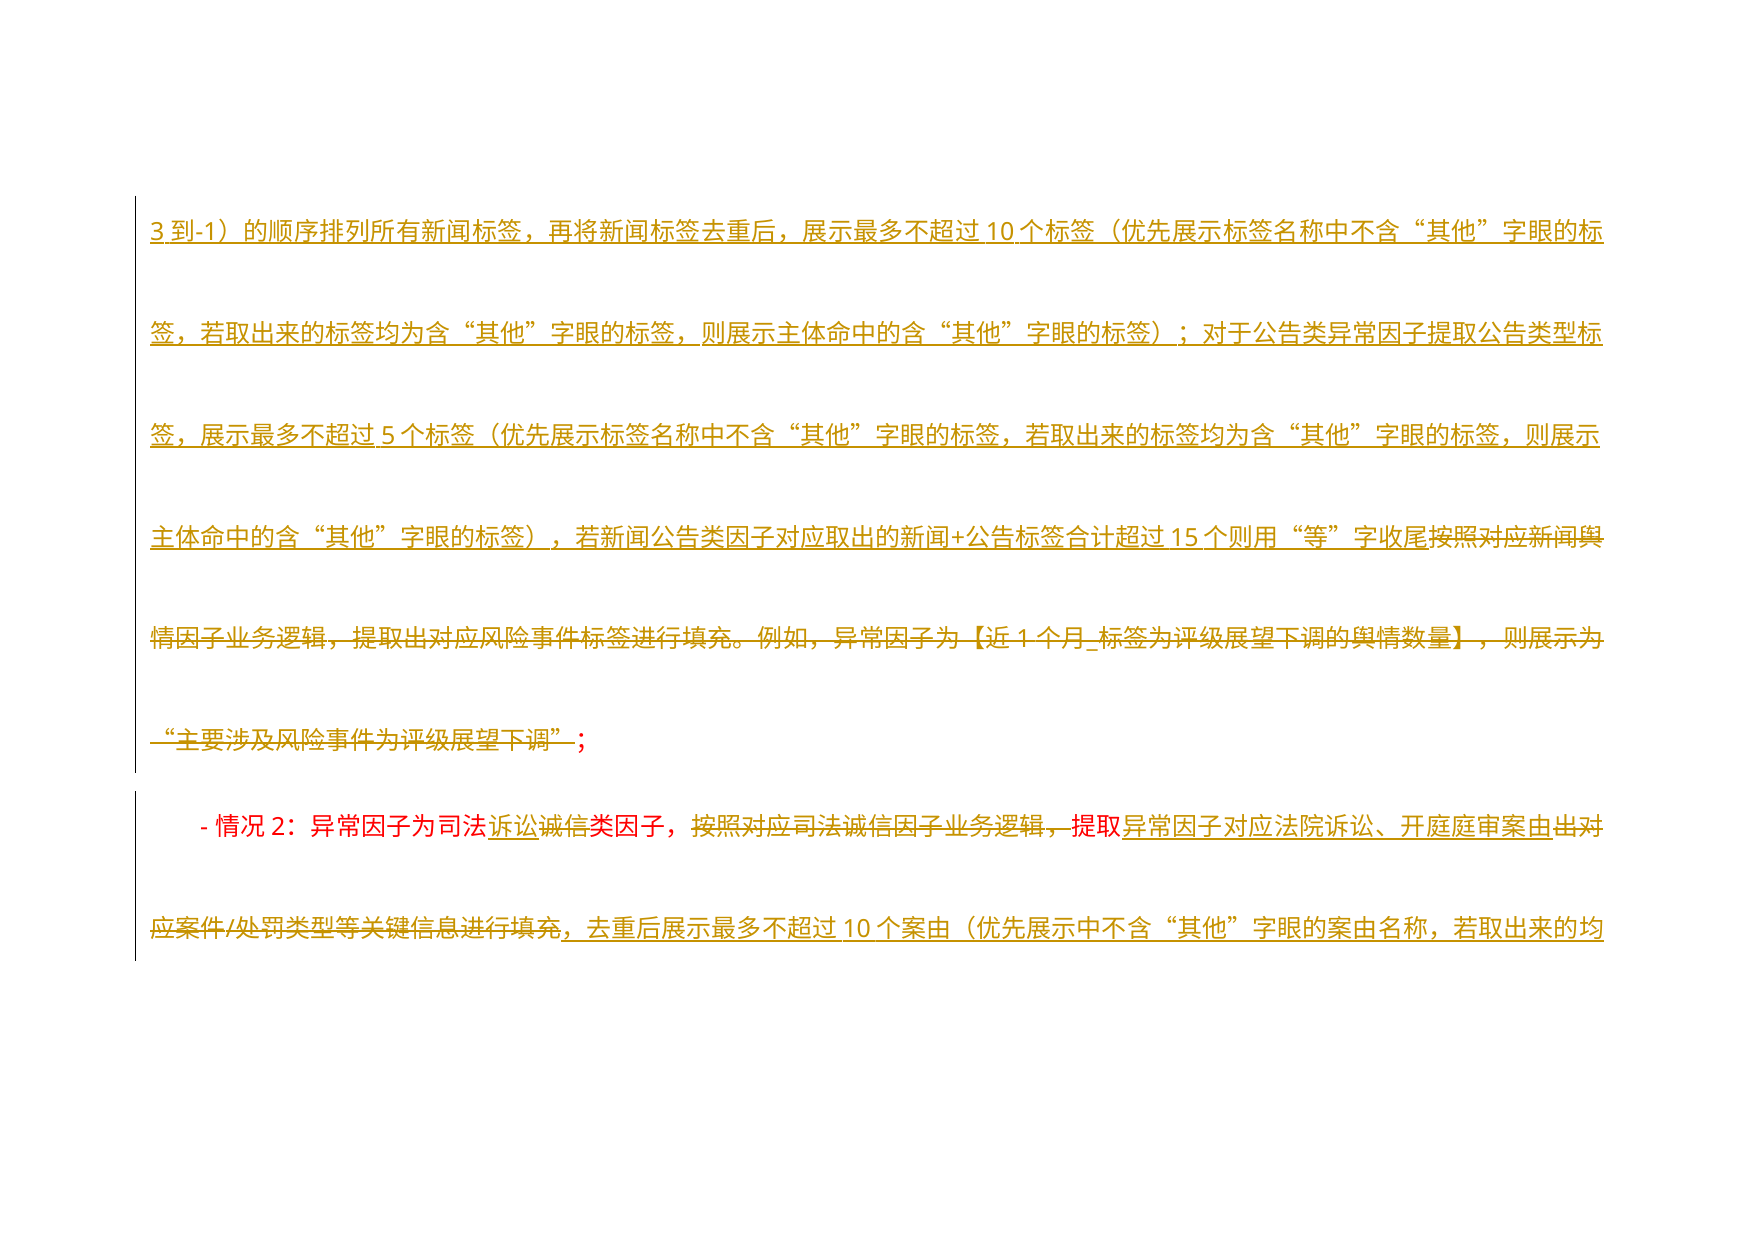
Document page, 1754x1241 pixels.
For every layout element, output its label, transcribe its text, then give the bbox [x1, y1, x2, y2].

text - 情况1：异常因子为新闻类因子，； [150, 196, 1604, 242]
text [150, 791, 1604, 961]
text - 情况1：异常因子为新闻类因子，； [150, 243, 1604, 640]
text - 情况1：异常因子为新闻类因子，； [150, 641, 1604, 773]
